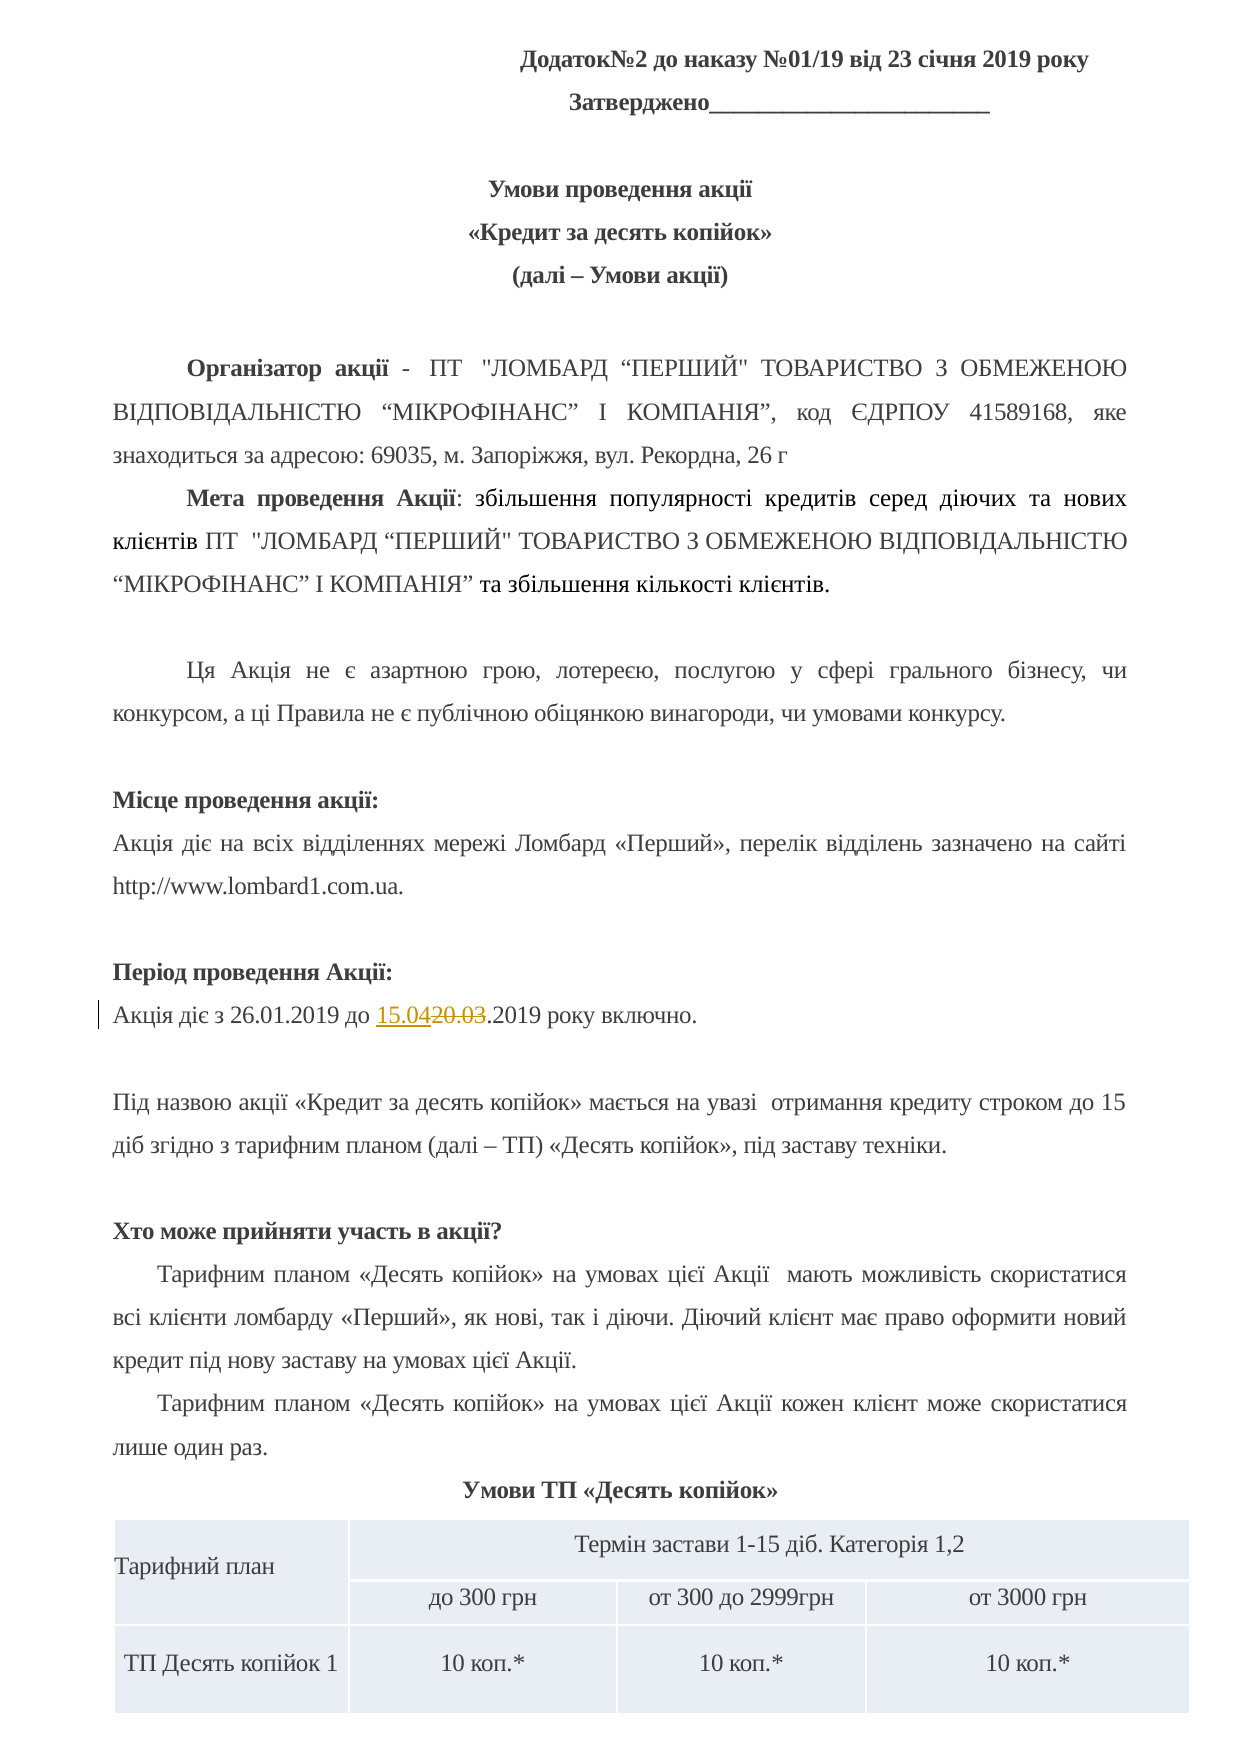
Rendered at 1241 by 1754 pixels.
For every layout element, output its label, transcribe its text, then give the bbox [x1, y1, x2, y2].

text Умови проведення акції [112, 174, 1128, 202]
table_cell от 3000 грн [867, 1582, 1189, 1624]
table_cell от 300 до 2999грн [618, 1582, 865, 1624]
text Під назвою акції «Кредит за десять копійок» мається на увазі отримання кредиту строком до 15 діб згідно з тарифним планом (далі – ТП) «Десять копійок», під заставу техніки. [112, 1087, 1128, 1158]
text Додаток№2 до наказу №01/19 від 23 січня 2019 року [112, 44, 1128, 73]
text Акція діє з 26.01.2019 до .2019 року включно. [112, 1000, 1128, 1029]
text Період проведення Акції: [112, 957, 1128, 986]
table_cell 10 коп.* [867, 1626, 1189, 1713]
table_cell до 300 грн [350, 1582, 616, 1624]
text «Кредит за десять копійок» [112, 217, 1128, 246]
table_cell ТП Десять копійок 1 [115, 1626, 348, 1713]
text Мета проведення Акції: збільшення популярності кредитів серед діючих та нових клієнтів ПТ "ЛОМБАРД “ПЕРШИЙ" ТОВАРИСТВО З ОБМЕЖЕНОЮ ВІДПОВІДАЛЬНІСТЮ “МІКРОФІНАНС” І КОМПАНІЯ” та збільшення кількості клієнтів. [112, 483, 1128, 598]
text Тарифним планом «Десять копійок» на умовах цієї Акції мають можливість скористатися всі клієнти ломбарду «Перший», як нові, так і діючи. Діючий клієнт має право оформити новий кредит під нову заставу на умовах цієї Акції. [112, 1259, 1128, 1374]
text Місце проведення акції: [112, 785, 1128, 813]
text Організатор акції - ПТ "ЛОМБАРД “ПЕРШИЙ" ТОВАРИСТВО З ОБМЕЖЕНОЮ ВІДПОВІДАЛЬНІСТЮ “МІКРОФІНАНС” І КОМПАНІЯ”, код ЄДРПОУ 41589168, яке знаходиться за адресою: 69035, м. Запоріжжя, вул. Рекордна, 26 г [112, 353, 1128, 468]
table_header Тарифний план [115, 1520, 348, 1624]
text Хто може прийняти участь в акції? [112, 1216, 1128, 1245]
text Ця Акція не є азартною грою, лотереєю, послугою у сфері грального бізнесу, чи конкурсом, а ці Правила не є публічною обіцянкою винагороди, чи умовами конкурсу. [112, 655, 1128, 727]
text Тарифним планом «Десять копійок» на умовах цієї Акції кожен клієнт може скористатися лише один раз. [112, 1388, 1128, 1460]
text Умови ТП «Десять копійок» [112, 1475, 1128, 1503]
text Затверджено_______________________ [407, 87, 1128, 116]
table_cell 10 коп.* [350, 1626, 616, 1713]
table_cell 10 коп.* [618, 1626, 865, 1713]
table_header Термін застави 1-15 діб. Категорія 1,2 [350, 1520, 1189, 1579]
text (далі – Умови акції) [112, 260, 1128, 289]
text Акція діє на всіх відділеннях мережі Ломбард «Перший», перелік відділень зазначено на сайті http://www.lombard1.com.ua. [112, 828, 1128, 900]
